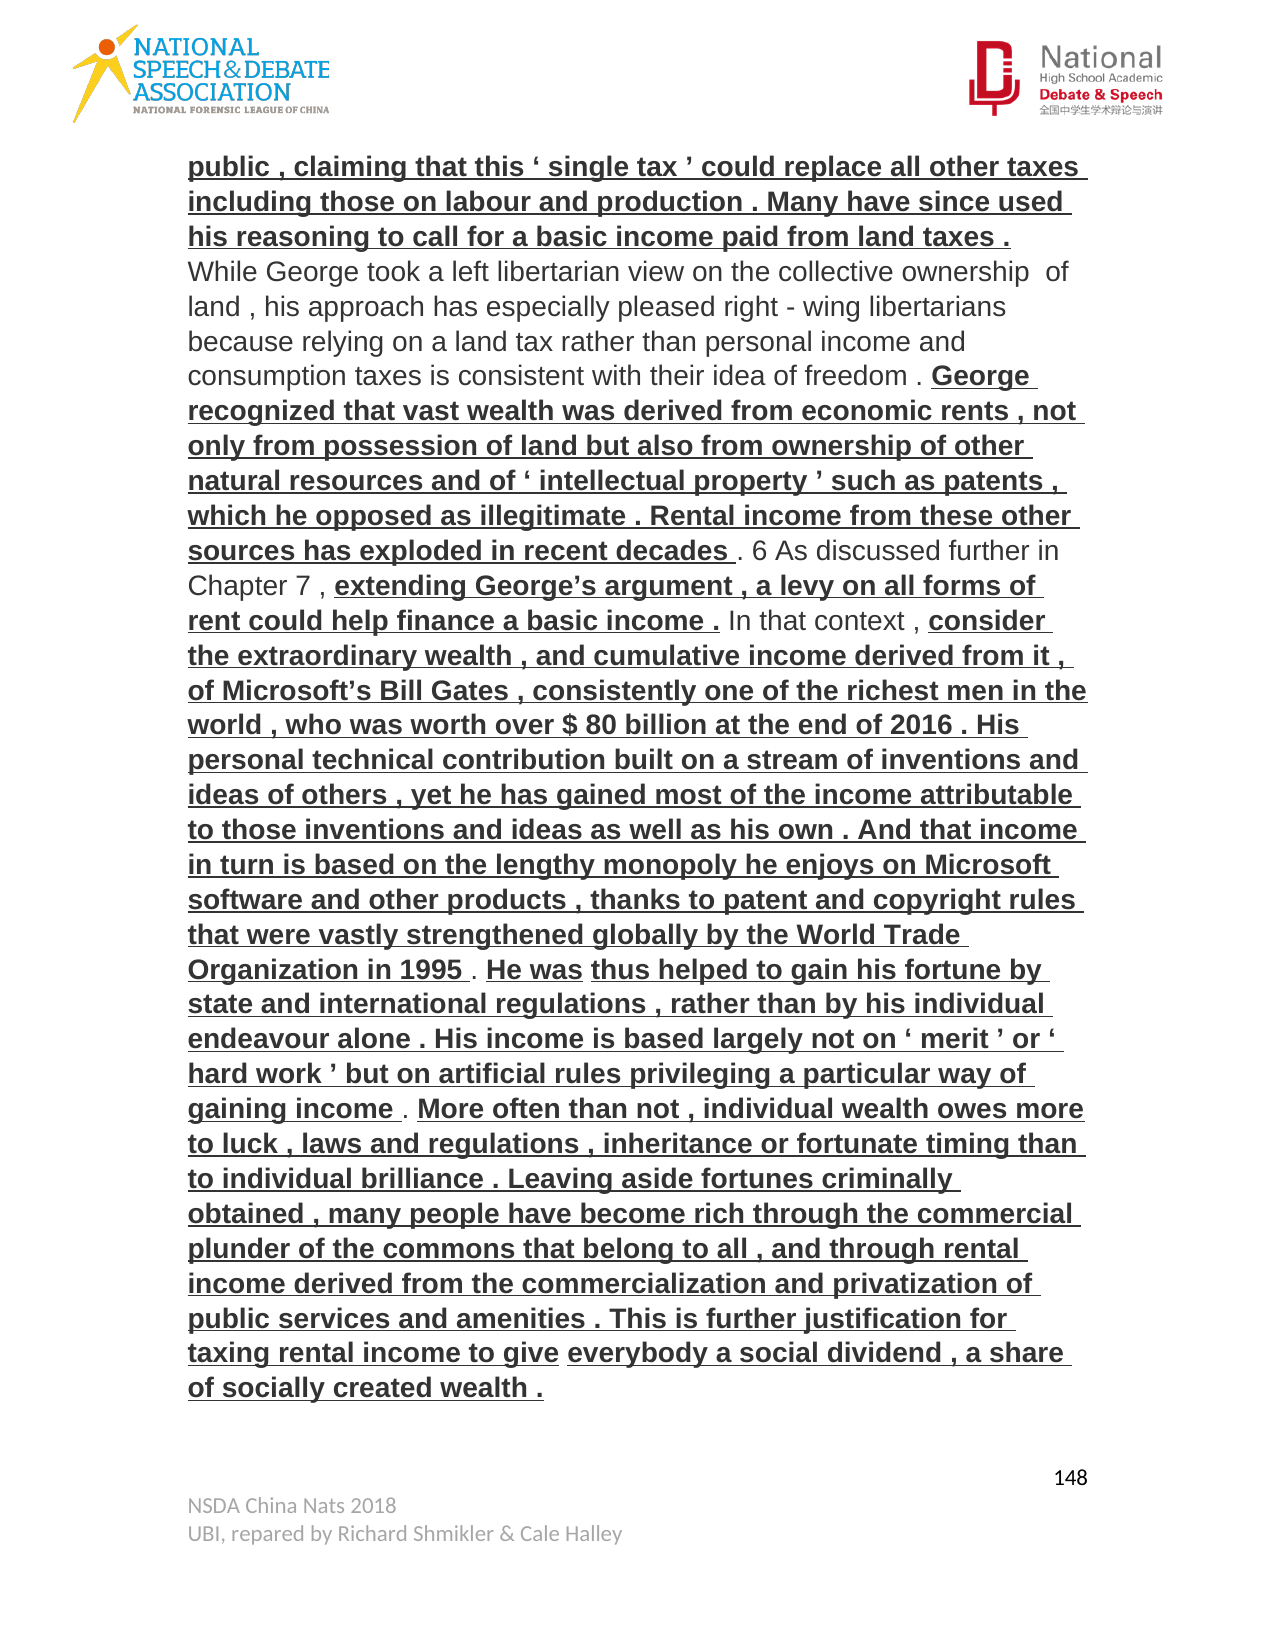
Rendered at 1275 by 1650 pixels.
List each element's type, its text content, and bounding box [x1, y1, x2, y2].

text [187, 179, 1088, 702]
picture [72, 24, 330, 123]
picture [959, 27, 1171, 128]
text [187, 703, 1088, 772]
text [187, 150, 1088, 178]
